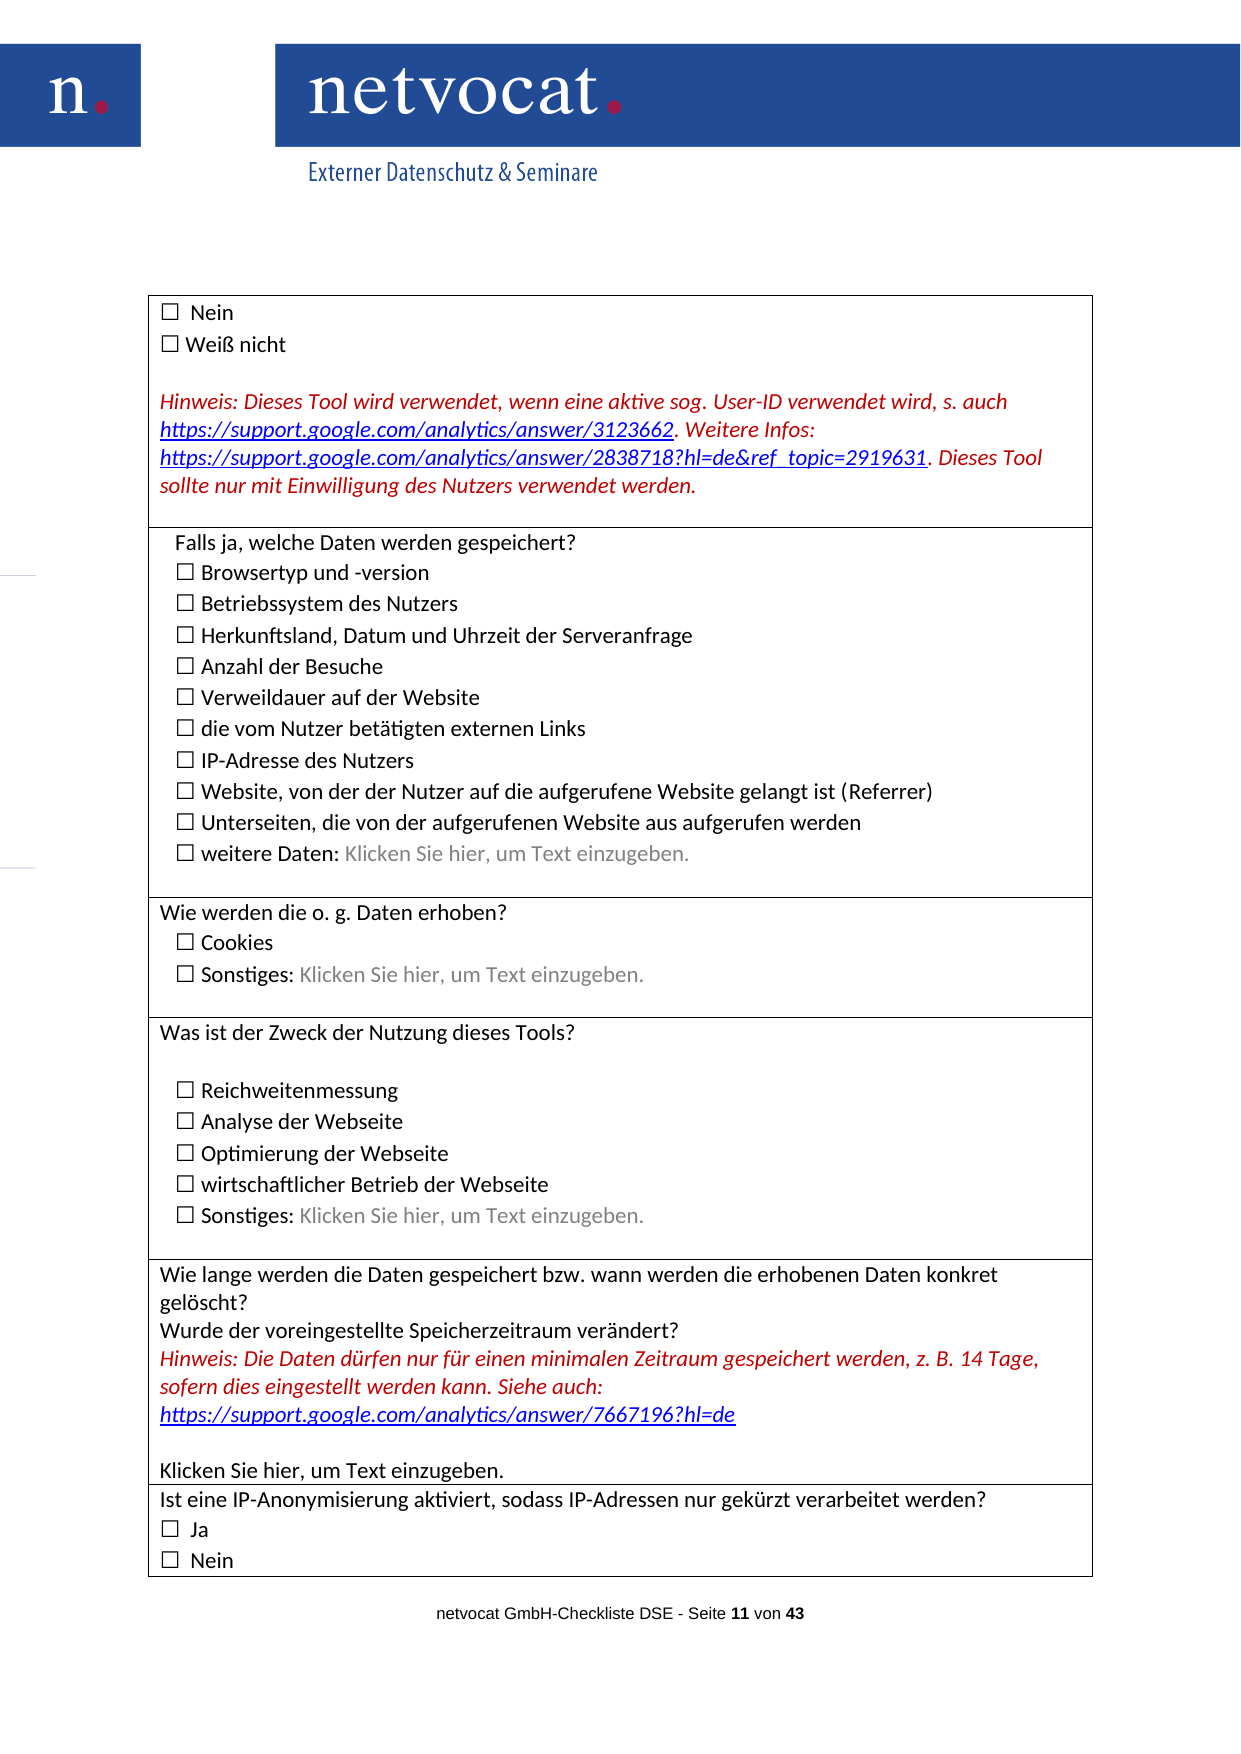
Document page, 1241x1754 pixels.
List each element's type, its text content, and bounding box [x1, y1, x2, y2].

table_cell Falls ja, welche Daten werden gespeichert? Browsertyp und -version Betriebssystem des Nutzers Herkunftsland, Datum und Uhrzeit der Serveranfrage Anzahl der Besuche Verweildauer auf der Website die vom Nutzer betätigten externen Links IP-Adresse des Nutzers Website, von der der Nutzer auf die aufgerufene Website gelangt ist (Referrer) Unterseiten, die von der aufgerufenen Website aus aufgerufen werden weitere Daten: [149, 528, 1092, 897]
picture [0, 0, 1241, 1754]
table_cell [149, 296, 1092, 527]
table_cell Wie lange werden die Daten gespeichert bzw. wann werden die erhobenen Daten konkret gelöscht? Wurde der voreingestellte Speicherzeitraum verändert? Hinweis: Die Daten dürfen nur für einen minimalen Zeitraum gespeichert werden, z. B. 14 Tage, sofern dies eingestellt werden kann. Siehe auch: https://support.google.com/analytics/answer/7667196?hl=de [149, 1260, 1092, 1484]
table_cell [149, 1485, 1092, 1576]
table_cell Was ist der Zweck der Nutzung dieses Tools? Reichweitenmessung Analyse der Webseite Optimierung der Webseite wirtschaftlicher Betrieb der Webseite Sonstiges: [149, 1018, 1092, 1259]
table_cell Wie werden die o. g. Daten erhoben? Cookies Sonstiges: [149, 898, 1092, 1017]
